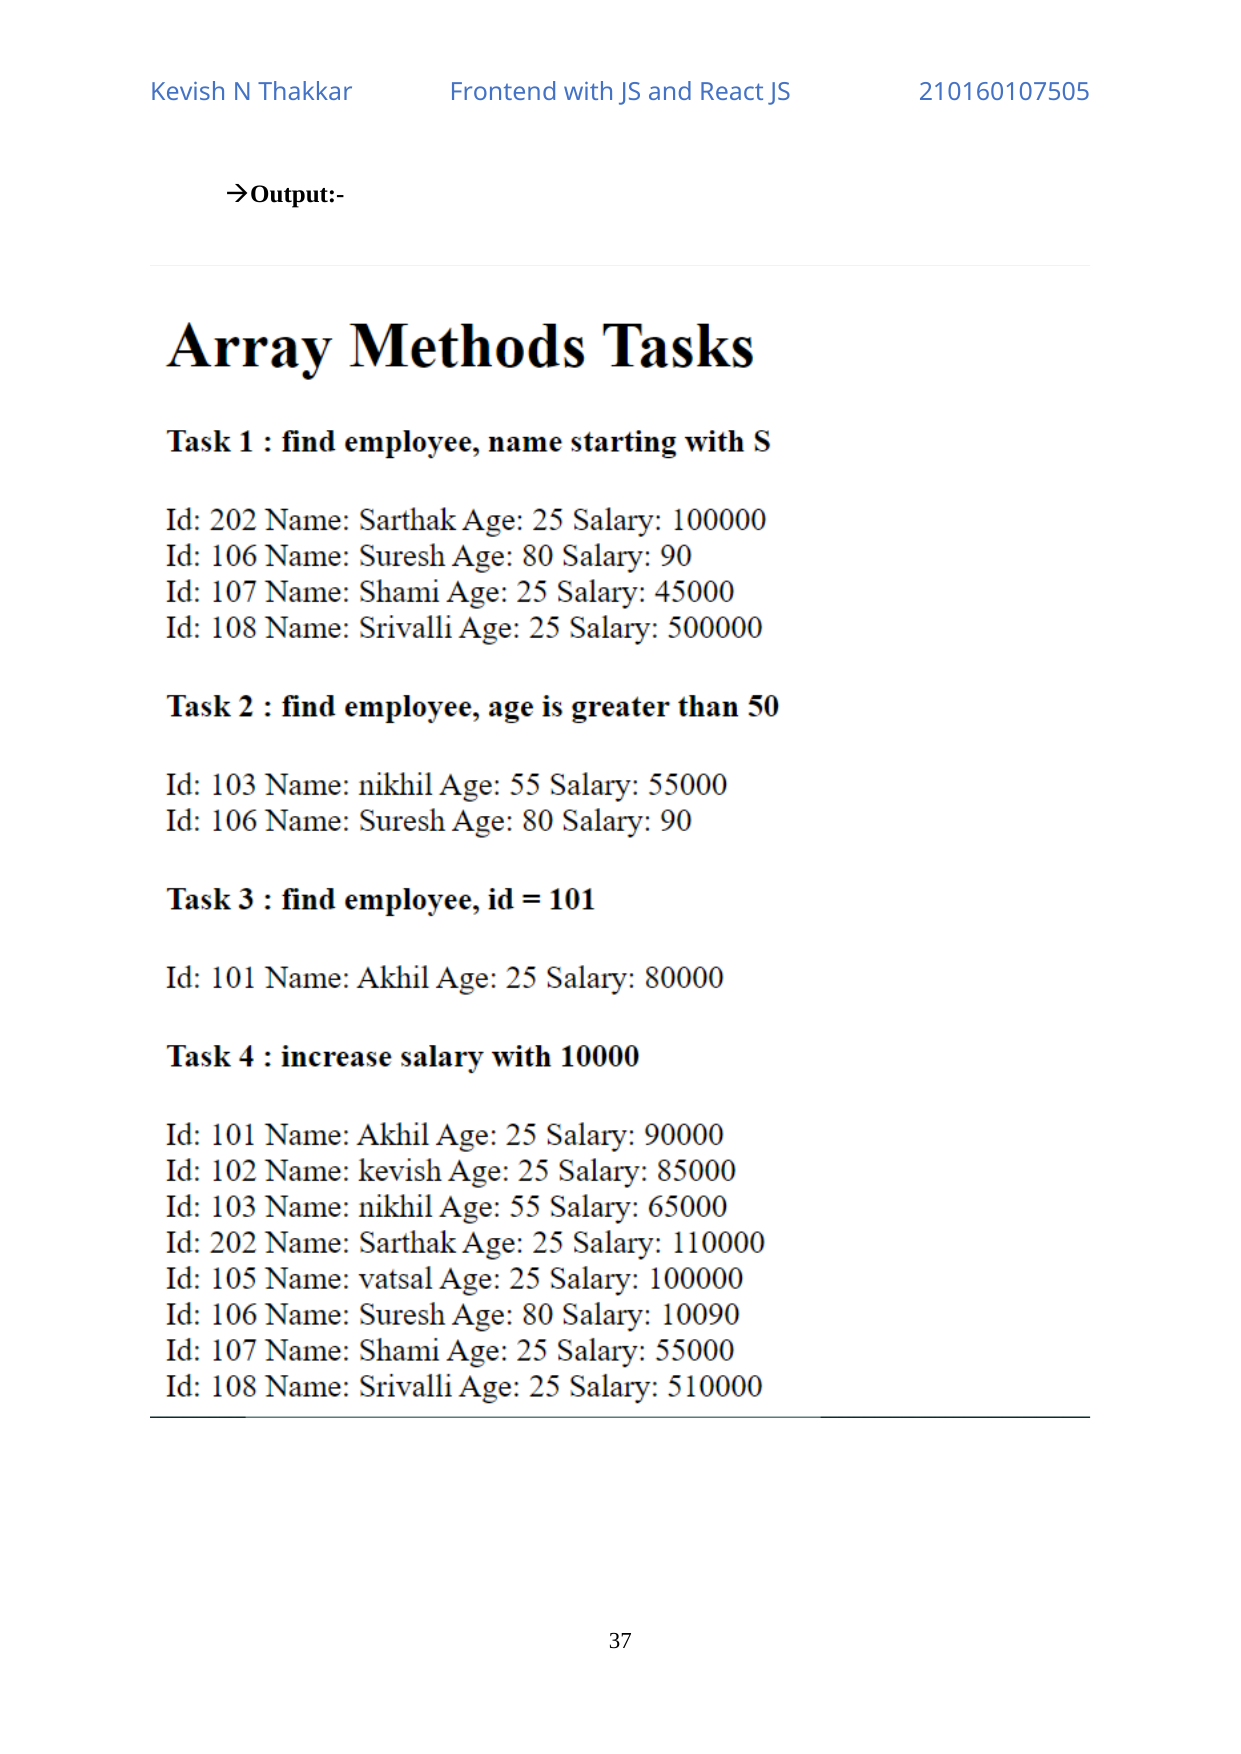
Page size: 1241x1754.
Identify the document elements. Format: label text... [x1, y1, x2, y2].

text Output:- [150, 179, 1090, 207]
picture [150, 265, 1091, 1418]
